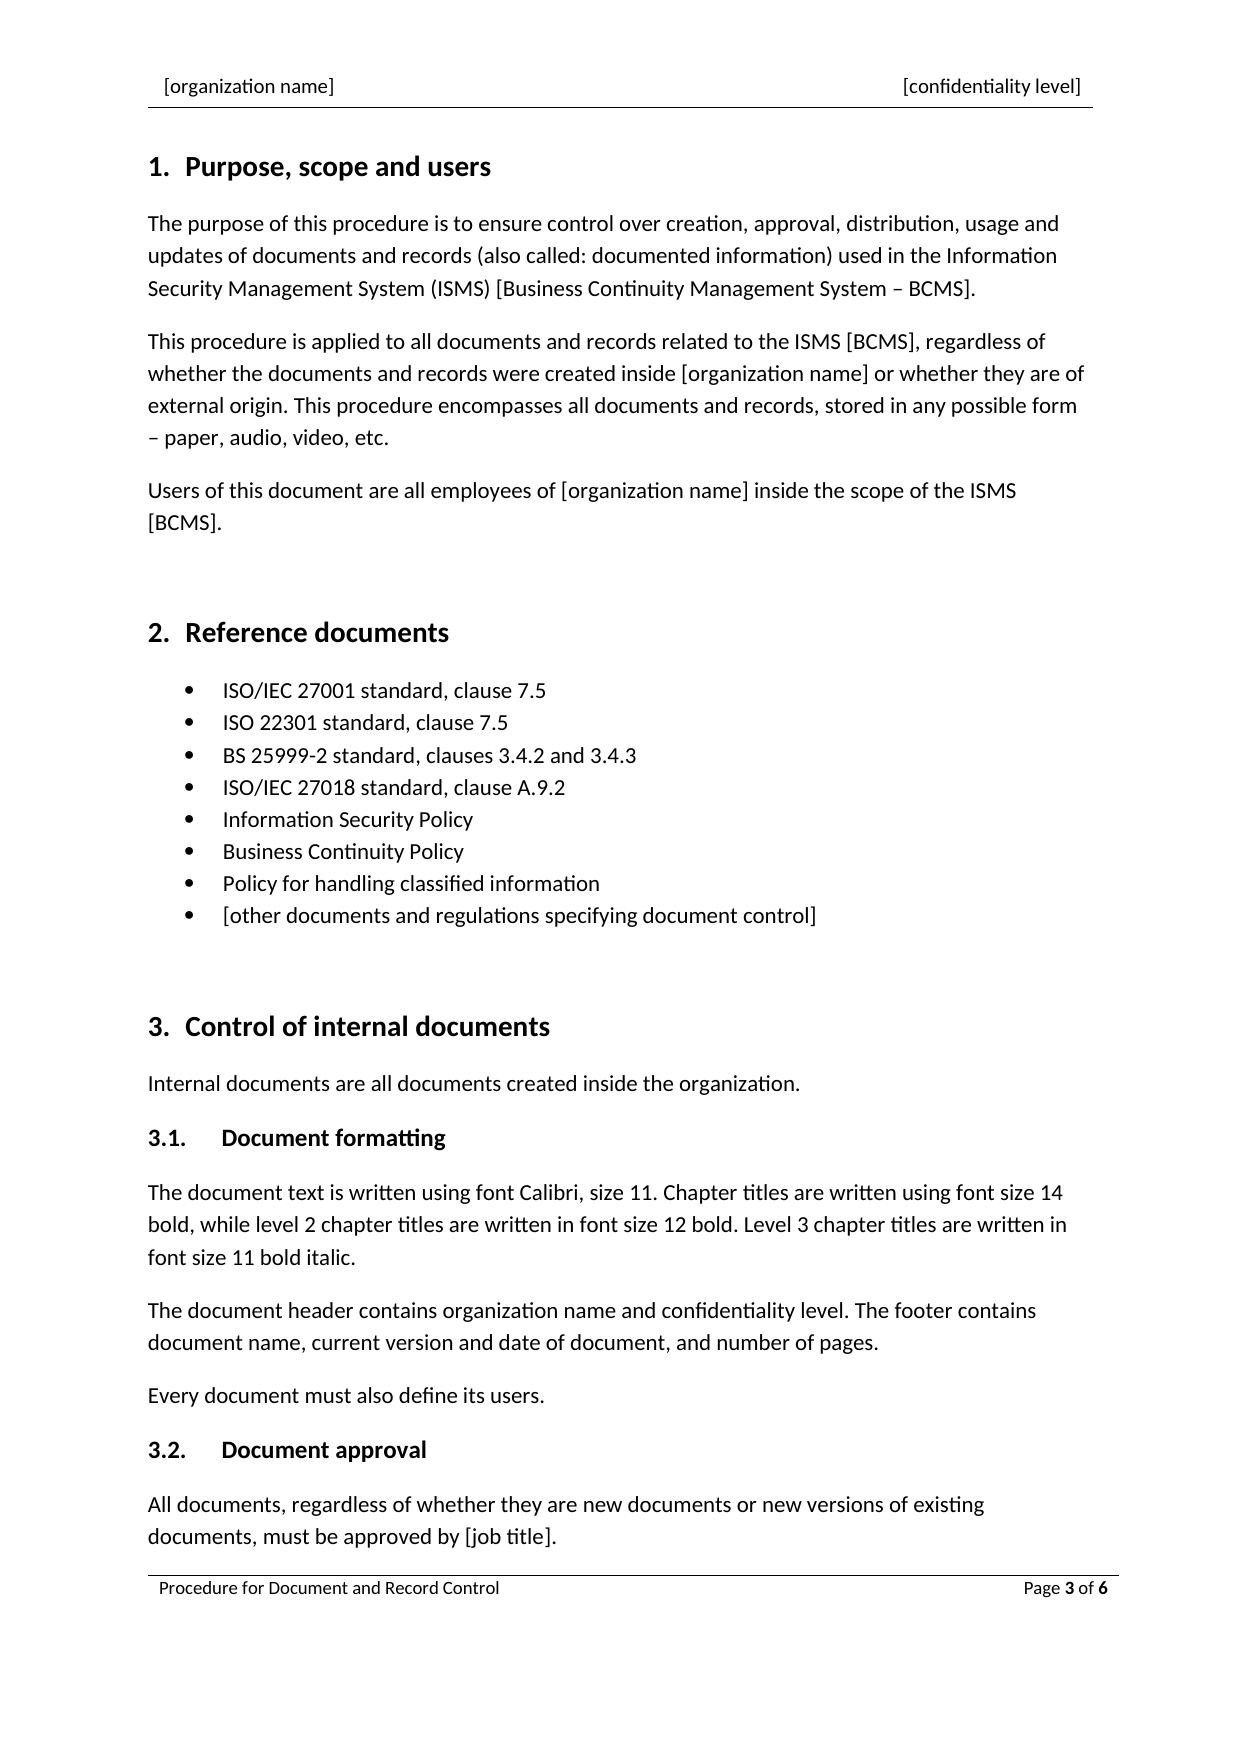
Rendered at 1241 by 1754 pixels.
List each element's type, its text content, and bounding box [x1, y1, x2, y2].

subtitle Document formatting [148, 1122, 1093, 1153]
subtitle Document approval [148, 1434, 1093, 1464]
subtitle Reference documents [148, 614, 1093, 650]
text Users of this document are all employees of [organization name] inside the scope of the ISMS [BCMS]. [148, 476, 1093, 537]
text This procedure is applied to all documents and records related to the ISMS [BCMS], regardless of whether the documents and records were created inside [organization name] or whether they are of external origin. This procedure encompasses all documents and records, stored in any possible form – paper, audio, video, etc. [148, 327, 1093, 451]
text Internal documents are all documents created inside the organization. [148, 1069, 1093, 1097]
text Every document must also define its users. [148, 1381, 1093, 1409]
list Business Continuity Policy [185, 837, 1093, 865]
text The purpose of this procedure is to ensure control over creation, approval, distribution, usage and updates of documents and records (also called: documented information) used in the Information Security Management System (ISMS) [Business Continuity Management System – BCMS]. [148, 209, 1093, 302]
text The document header contains organization name and confidentiality level. The footer contains document name, current version and date of document, and number of pages. [148, 1296, 1093, 1356]
subtitle Control of internal documents [148, 1008, 1093, 1043]
list [other documents and regulations specifying document control] [185, 902, 1093, 930]
list Information Security Policy [185, 805, 1093, 833]
text All documents, regardless of whether they are new documents or new versions of existing documents, must be approved by [job title]. [148, 1490, 1093, 1550]
text The document text is written using font Calibri, size 11. Chapter titles are written using font size 14 bold, while level 2 chapter titles are written in font size 12 bold. Level 3 chapter titles are written in font size 11 bold italic. [148, 1178, 1093, 1271]
subtitle Purpose, scope and users [148, 148, 1093, 183]
list ISO/IEC 27018 standard, clause A.9.2 [185, 773, 1093, 801]
list ISO/IEC 27001 standard, clause 7.5 [185, 676, 1093, 704]
list ISO 22301 standard, clause 7.5 [185, 708, 1093, 737]
list BS 25999-2 standard, clauses 3.4.2 and 3.4.3 [185, 741, 1093, 769]
list Policy for handling classified information [185, 869, 1093, 897]
